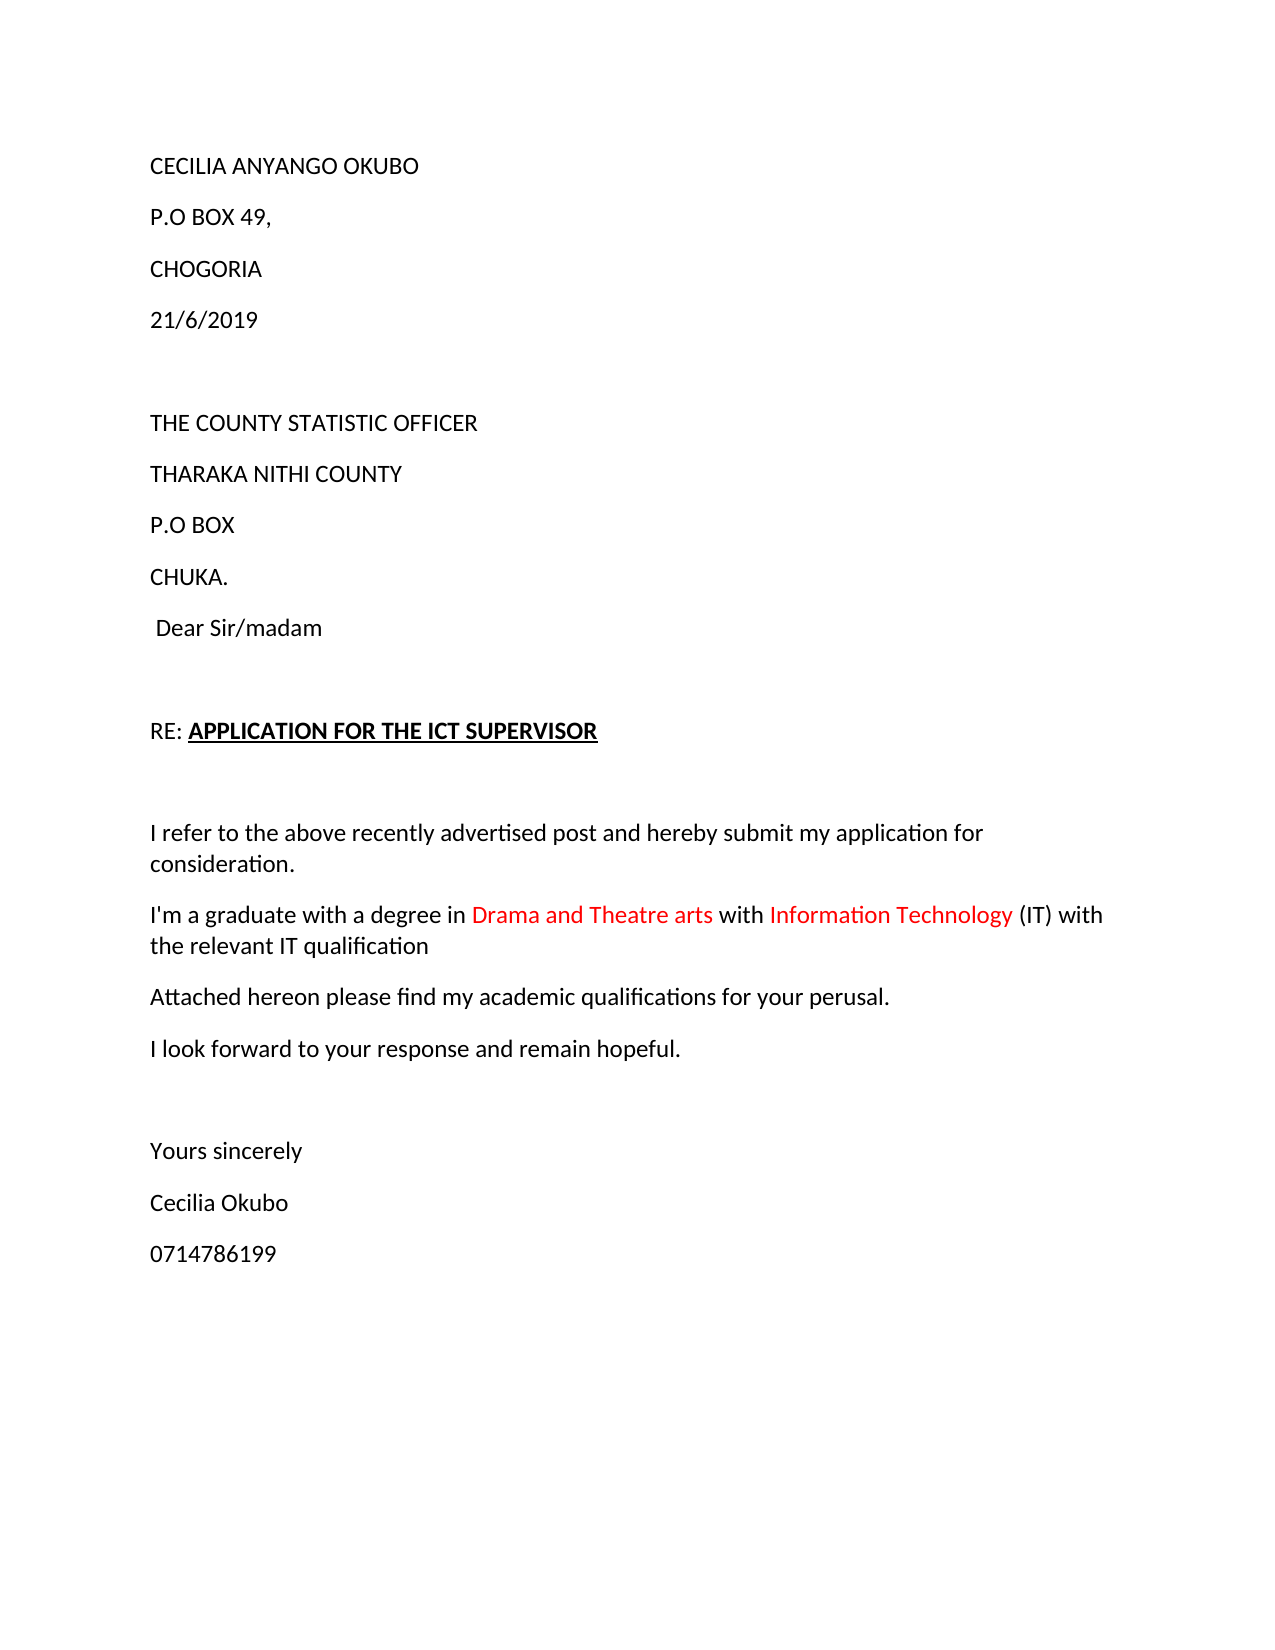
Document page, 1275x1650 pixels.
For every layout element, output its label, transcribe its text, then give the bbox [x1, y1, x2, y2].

text I'm a graduate with a degree in Drama and Theatre arts with Information Technology (IT) with the relevant IT qualification [150, 899, 1125, 961]
text Dear Sir/madam [150, 612, 1125, 643]
text P.O BOX [150, 509, 1125, 540]
text Cecilia Okubo [150, 1187, 1125, 1217]
text CECILIA ANYANGO OKUBO [150, 150, 1125, 181]
text Attached hereon please find my academic qualifications for your perusal. [150, 981, 1125, 1012]
text THE COUNTY STATISTIC OFFICER [150, 407, 1125, 437]
text P.O BOX 49, [150, 201, 1125, 232]
text 0714786199 [150, 1238, 1125, 1269]
text I refer to the above recently advertised post and hereby submit my application for consideration. [150, 818, 1125, 879]
text CHOGORIA [150, 253, 1125, 283]
text I look forward to your response and remain hopeful. [150, 1033, 1125, 1063]
text THARAKA NITHI COUNTY [150, 458, 1125, 489]
text 21/6/2019 [150, 304, 1125, 334]
text CHUKA. [150, 561, 1125, 591]
text Yours sincerely [150, 1135, 1125, 1166]
text RE: APPLICATION FOR THE ICT SUPERVISOR [150, 715, 1125, 745]
